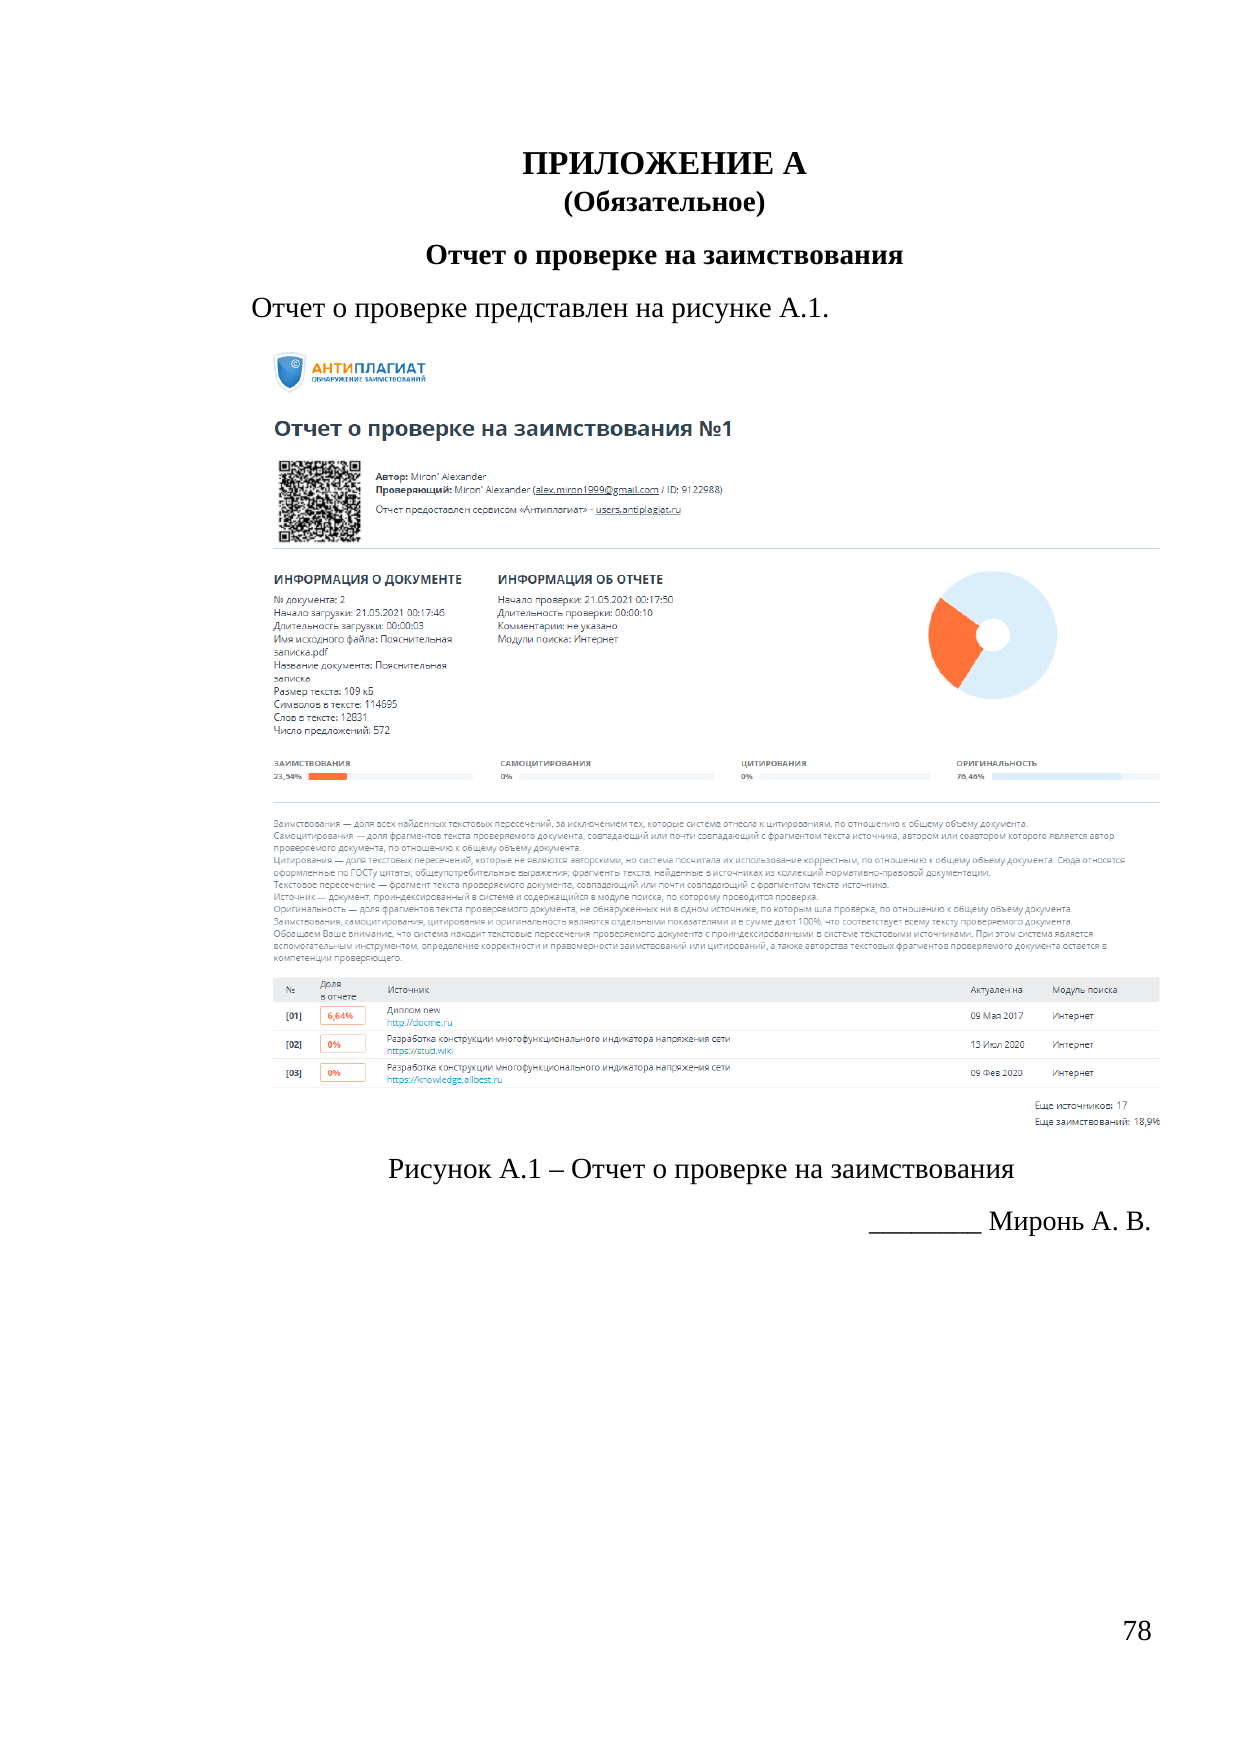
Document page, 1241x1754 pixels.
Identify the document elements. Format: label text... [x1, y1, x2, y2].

text Рисунок А.1 – Отчет о проверке на заимствования [177, 1151, 1152, 1184]
picture [251, 342, 1168, 1132]
text ________ Миронь А. В. [177, 1204, 1152, 1236]
subtitle ПРИЛОЖЕНИЕ А [177, 143, 1152, 181]
text Отчет о проверке представлен на рисунке А.1. [177, 290, 1152, 324]
text Отчет о проверке на заимствования [177, 237, 1152, 271]
text (Обязательное) [177, 184, 1152, 218]
